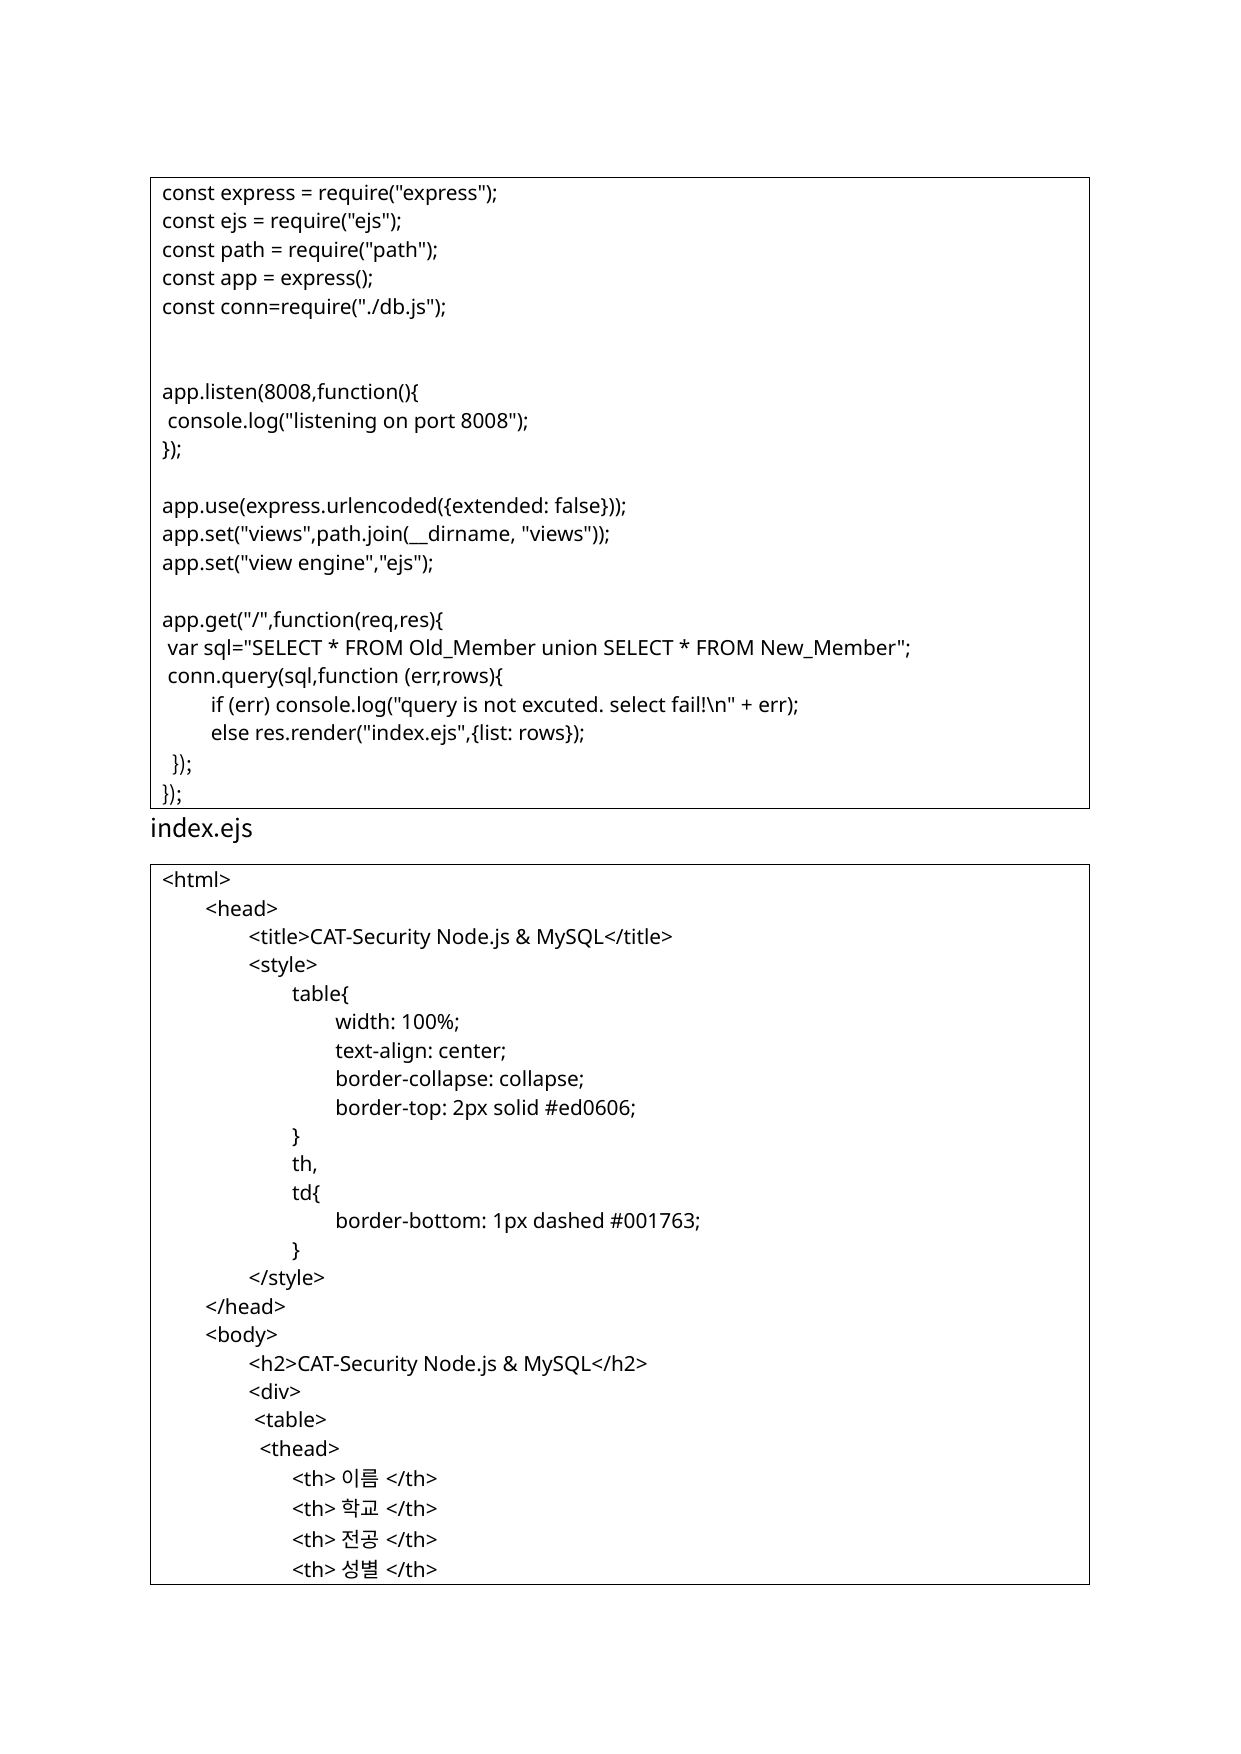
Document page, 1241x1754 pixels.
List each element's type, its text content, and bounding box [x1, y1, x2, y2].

table_header const express = require("express"); const ejs = require("ejs"); const path = require("path"); const app = express(); const conn=require("./db.js"); app.listen(8008,function(){ console.log("listening on port 8008"); }); app.use(express.urlencoded({extended: false})); app.set("views",path.join(__dirname, "views")); app.set("view engine","ejs"); app.get("/",function(req,res){ var sql="SELECT * FROM Old_Member union SELECT * FROM New_Member"; conn.query(sql,function (err,rows){ if (err) console.log("query is not excuted. select fail!\n" + err); else res.render("index.ejs",{list: rows}); }); }); [151, 178, 1089, 807]
text index.ejs [150, 809, 1090, 845]
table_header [151, 865, 1089, 1584]
